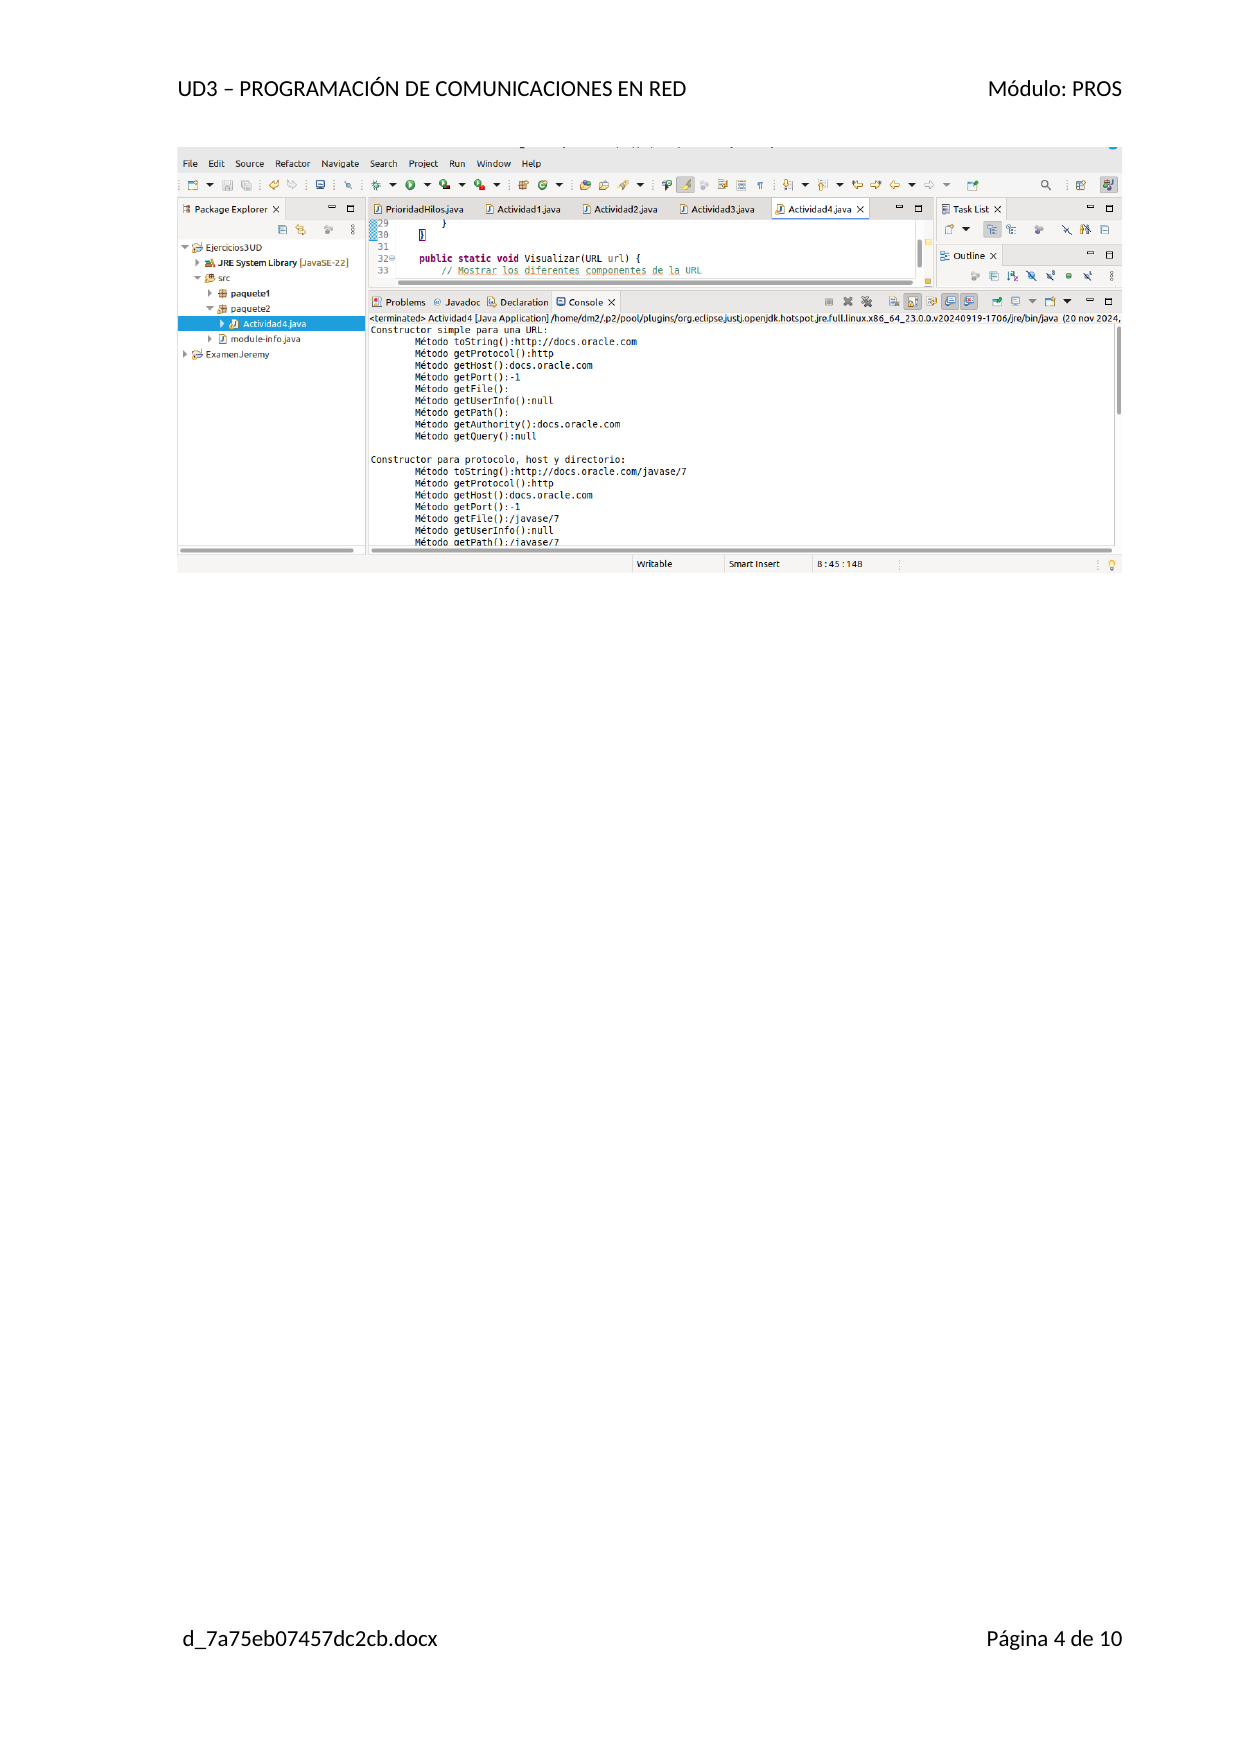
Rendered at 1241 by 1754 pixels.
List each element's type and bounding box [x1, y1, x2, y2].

picture [177, 147, 1123, 573]
